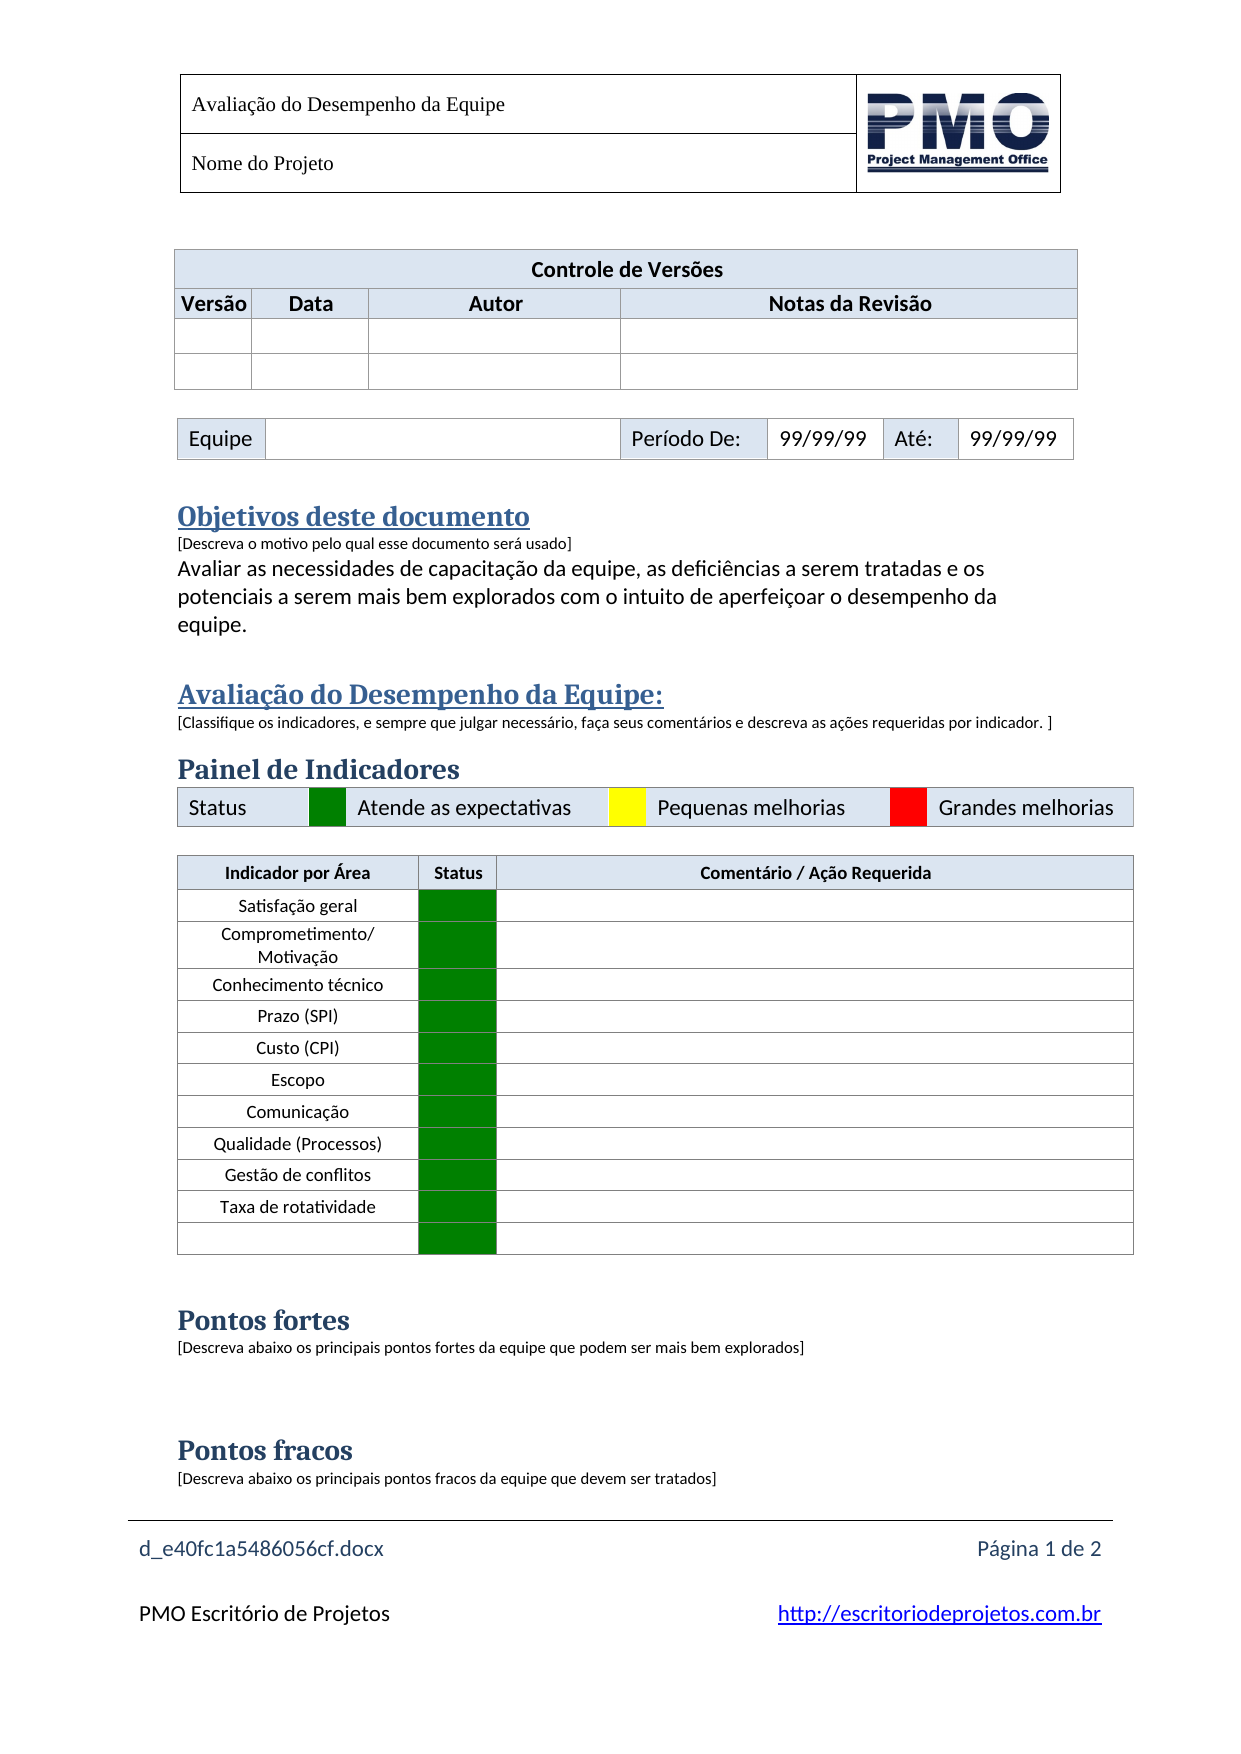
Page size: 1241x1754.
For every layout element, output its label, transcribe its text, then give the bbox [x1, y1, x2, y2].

table_cell [419, 1223, 496, 1254]
table_cell Satisfação geral [178, 890, 418, 921]
table_cell [419, 890, 496, 921]
text [Descreva o motivo pelo qual esse documento será usado] [177, 534, 1063, 554]
table_cell Escopo [178, 1064, 418, 1095]
table_cell Taxa de rotatividade [178, 1191, 418, 1222]
table_header Período De: [621, 419, 767, 458]
table_cell [419, 1096, 496, 1127]
table_header Controle de Versões [175, 250, 1077, 288]
table_cell [252, 319, 368, 353]
table_header Status [419, 856, 496, 889]
table_header 99/99/99 [959, 419, 1073, 458]
table_header [266, 419, 620, 458]
table_cell [419, 1160, 496, 1190]
table_cell [419, 1128, 496, 1159]
table_cell Gestão de conflitos [178, 1160, 418, 1190]
table_cell Qualidade (Processos) [178, 1128, 418, 1159]
table_cell [419, 1033, 496, 1063]
table_cell [621, 319, 1077, 353]
table_cell Comprometimento/Motivação [178, 922, 418, 968]
table_cell [175, 319, 251, 353]
table_cell [419, 1001, 496, 1032]
subtitle Painel de Indicadores [177, 753, 1063, 787]
table_header Atende as expectativas [346, 788, 608, 826]
text Avaliar as necessidades de capacitação da equipe, as deficiências a serem tratadas e os potenciais a serem mais bem explorados com o intuito de aperfeiçoar o desempenho da equipe. [177, 554, 1063, 638]
table_cell [497, 890, 1133, 921]
table_cell [419, 1064, 496, 1095]
table_header Até: [884, 419, 958, 458]
table_cell [497, 1160, 1133, 1190]
table_header Indicador por Área [178, 856, 418, 889]
table_cell [497, 1096, 1133, 1127]
table_cell [497, 1223, 1133, 1254]
table_cell [252, 354, 368, 388]
subtitle Avaliação do Desempenho da Equipe: [177, 678, 1063, 712]
table_cell [175, 354, 251, 388]
subtitle Pontos fortes [177, 1304, 1063, 1337]
table_cell [178, 1223, 418, 1254]
text [Classifique os indicadores, e sempre que julgar necessário, faça seus comentários e descreva as ações requeridas por indicador. ] [177, 712, 1063, 732]
table_cell [497, 922, 1133, 968]
text [Descreva abaixo os principais pontos fortes da equipe que podem ser mais bem explorados] [177, 1337, 1063, 1358]
table_cell Comunicação [178, 1096, 418, 1127]
table_cell [497, 1128, 1133, 1159]
table_header 99/99/99 [768, 419, 883, 458]
table_header Equipe [178, 419, 265, 458]
table_header Status [178, 788, 308, 826]
table_cell Conhecimento técnico [178, 969, 418, 1000]
text [Descreva abaixo os principais pontos fracos da equipe que devem ser tratados] [177, 1468, 1063, 1488]
table_cell Autor [369, 289, 620, 318]
table_cell [621, 354, 1077, 388]
table_cell [419, 1191, 496, 1222]
table_cell Notas da Revisão [621, 289, 1077, 318]
picture [867, 93, 1049, 173]
table_cell Data [252, 289, 368, 318]
table_cell [419, 922, 496, 968]
table_cell Custo (CPI) [178, 1033, 418, 1063]
table_header Comentário / Ação Requerida [497, 856, 1133, 889]
subtitle Pontos fracos [177, 1434, 1063, 1468]
table_header [309, 788, 346, 826]
table_cell Versão [175, 289, 251, 318]
table_cell [497, 969, 1133, 1000]
table_cell [497, 1033, 1133, 1063]
table_cell [419, 969, 496, 1000]
table_cell [369, 319, 620, 353]
table_header Pequenas melhorias [646, 788, 890, 826]
table_cell [497, 1191, 1133, 1222]
table_cell Prazo (SPI) [178, 1001, 418, 1032]
table_cell [497, 1001, 1133, 1032]
subtitle Objetivos deste documento [177, 500, 1063, 534]
table_header Grandes melhorias [927, 788, 1133, 826]
table_cell [369, 354, 620, 388]
table_cell [497, 1064, 1133, 1095]
table_header [890, 788, 927, 826]
table_header [609, 788, 646, 826]
